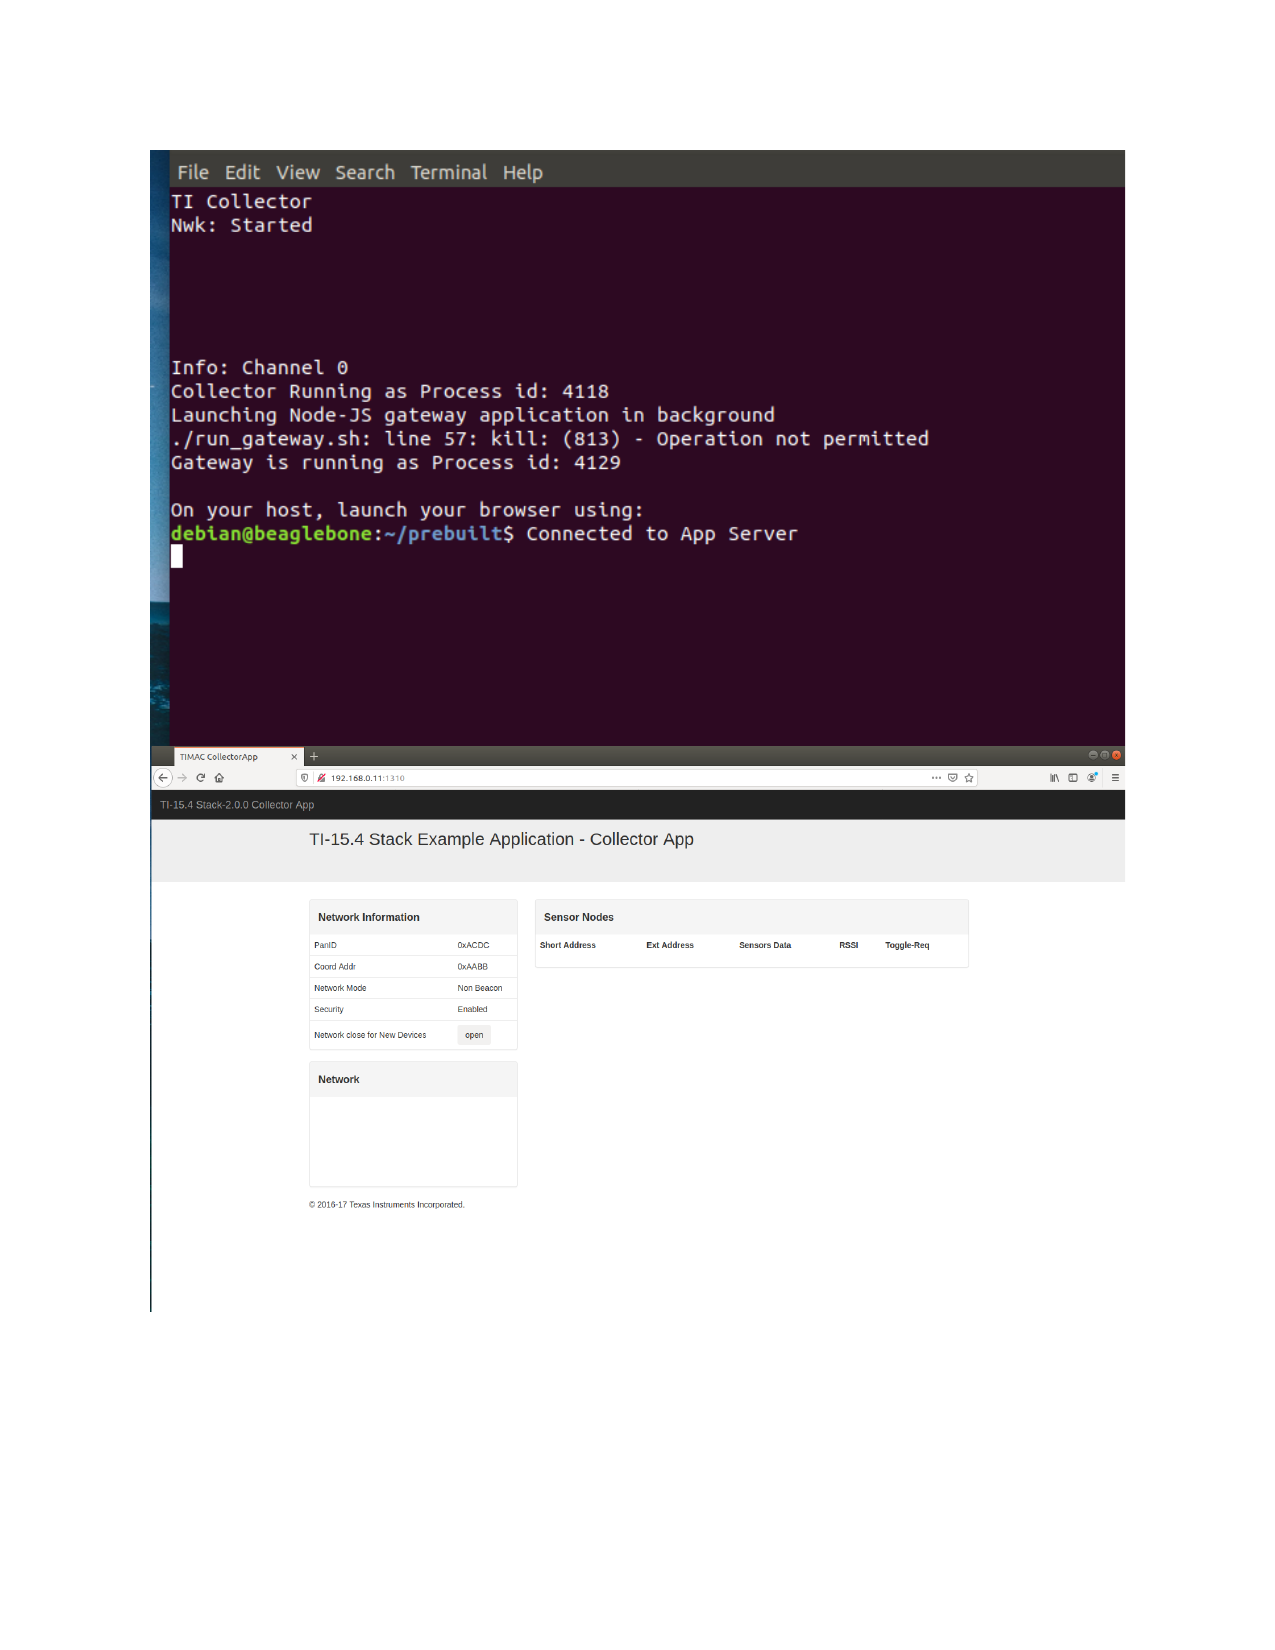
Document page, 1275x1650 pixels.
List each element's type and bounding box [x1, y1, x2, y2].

picture [150, 150, 1125, 1312]
